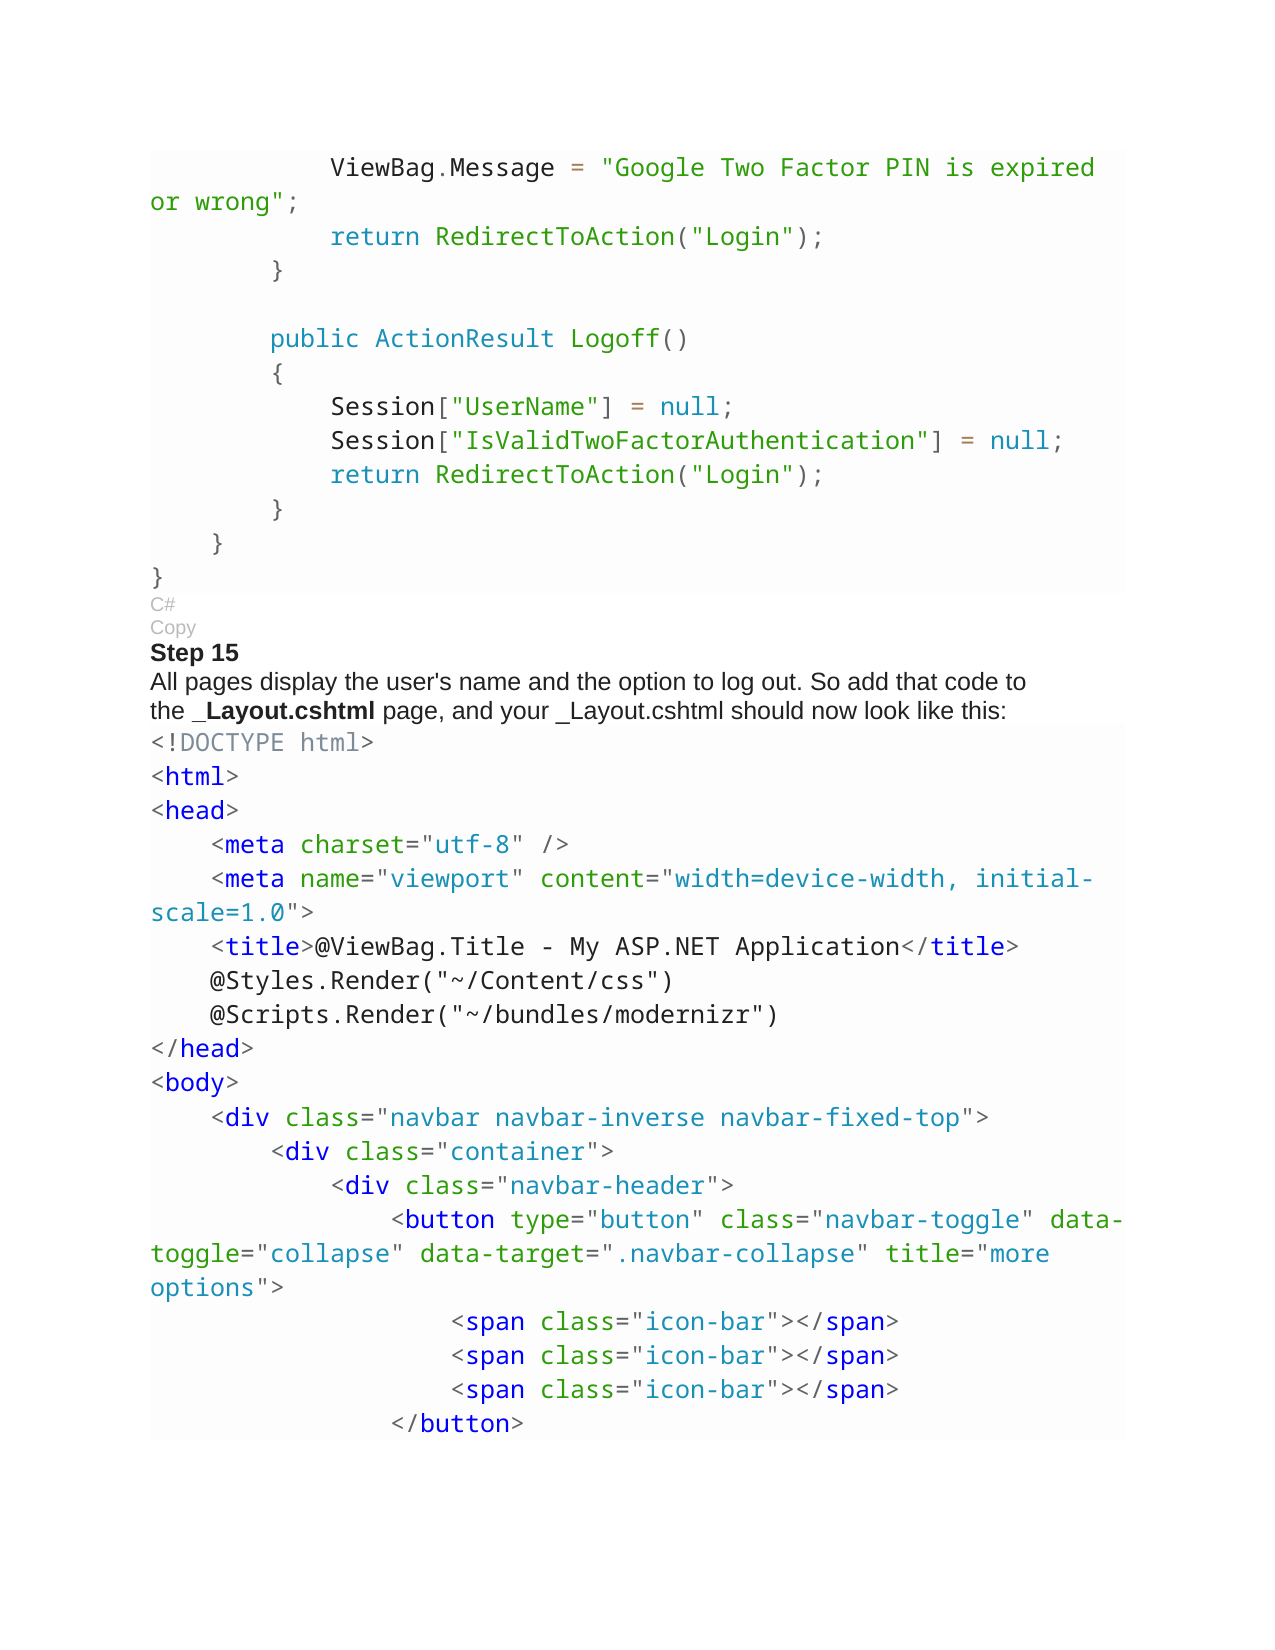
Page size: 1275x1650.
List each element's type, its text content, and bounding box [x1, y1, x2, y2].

text { [150, 354, 1125, 388]
text ViewBag.Message = "Google Two Factor PIN is expired or wrong"; [150, 150, 1125, 218]
text return RedirectToAction("Login"); [150, 218, 1125, 252]
text } [150, 525, 1125, 559]
text Step 15 [150, 638, 1125, 667]
text <div class="container"> [150, 1133, 1125, 1167]
text </button> [150, 1406, 1125, 1440]
text public ActionResult Logoff() [150, 320, 1125, 354]
text <div class="navbar-header"> [150, 1167, 1125, 1201]
text <button type="button" class="navbar-toggle" data-toggle="collapse" data-target=".navbar-collapse" title="more options"> [150, 1201, 1125, 1303]
text <span class="icon-bar"></span> [150, 1338, 1125, 1372]
text Copy [150, 616, 1125, 638]
text } [150, 252, 1125, 286]
text <meta name="viewport" content="width=device-width, initial-scale=1.0"> [150, 861, 1125, 929]
text <title>@ViewBag.Title - My ASP.NET Application</title> [150, 929, 1125, 963]
text <body> [150, 1065, 1125, 1099]
text <span class="icon-bar"></span> [150, 1372, 1125, 1406]
text <div class="navbar navbar-inverse navbar-fixed-top"> [150, 1099, 1125, 1133]
text <meta charset="utf-8" /> [150, 827, 1125, 861]
text Session["IsValidTwoFactorAuthentication"] = null; [150, 422, 1125, 457]
text } [150, 559, 1125, 593]
text <html> [150, 758, 1125, 793]
text <span class="icon-bar"></span> [150, 1303, 1125, 1338]
text C# [150, 593, 1125, 616]
text Session["UserName"] = null; [150, 388, 1125, 422]
text <head> [150, 793, 1125, 827]
text </head> [150, 1031, 1125, 1065]
text return RedirectToAction("Login"); [150, 457, 1125, 491]
text <!DOCTYPE html> [150, 724, 1125, 758]
text } [150, 491, 1125, 525]
text @Styles.Render("~/Content/css") [150, 963, 1125, 997]
text @Scripts.Render("~/bundles/modernizr") [150, 997, 1125, 1031]
text All pages display the user's name and the option to log out. So add that code to the _Layout.cshtml page, and your _Layout.cshtml should now look like this: [150, 667, 1125, 724]
